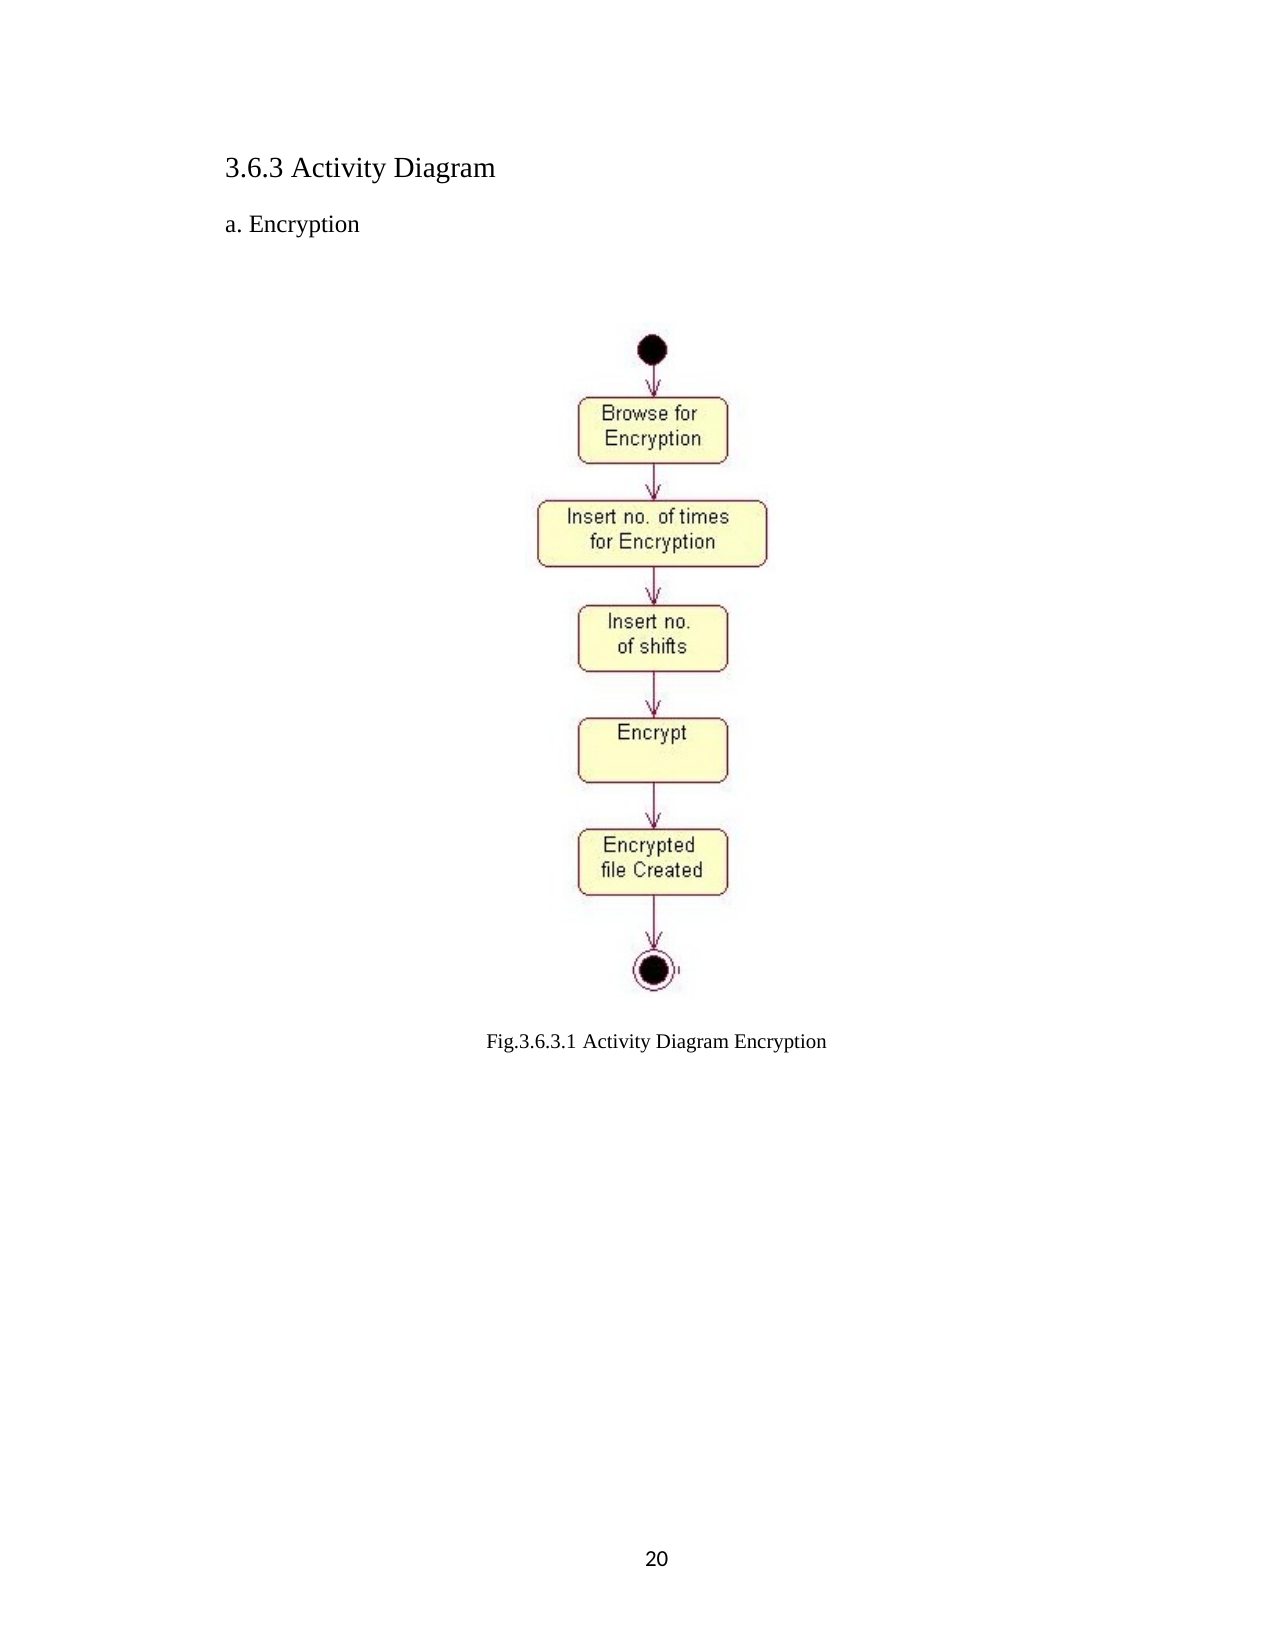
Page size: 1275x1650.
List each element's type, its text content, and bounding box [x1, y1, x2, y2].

text Fig.3.6.3.1 Activity Diagram Encryption [225, 1029, 1087, 1053]
text 3.6.3 Activity Diagram [225, 150, 1087, 183]
picture [525, 322, 788, 1004]
text a. Encryption [225, 209, 1087, 238]
